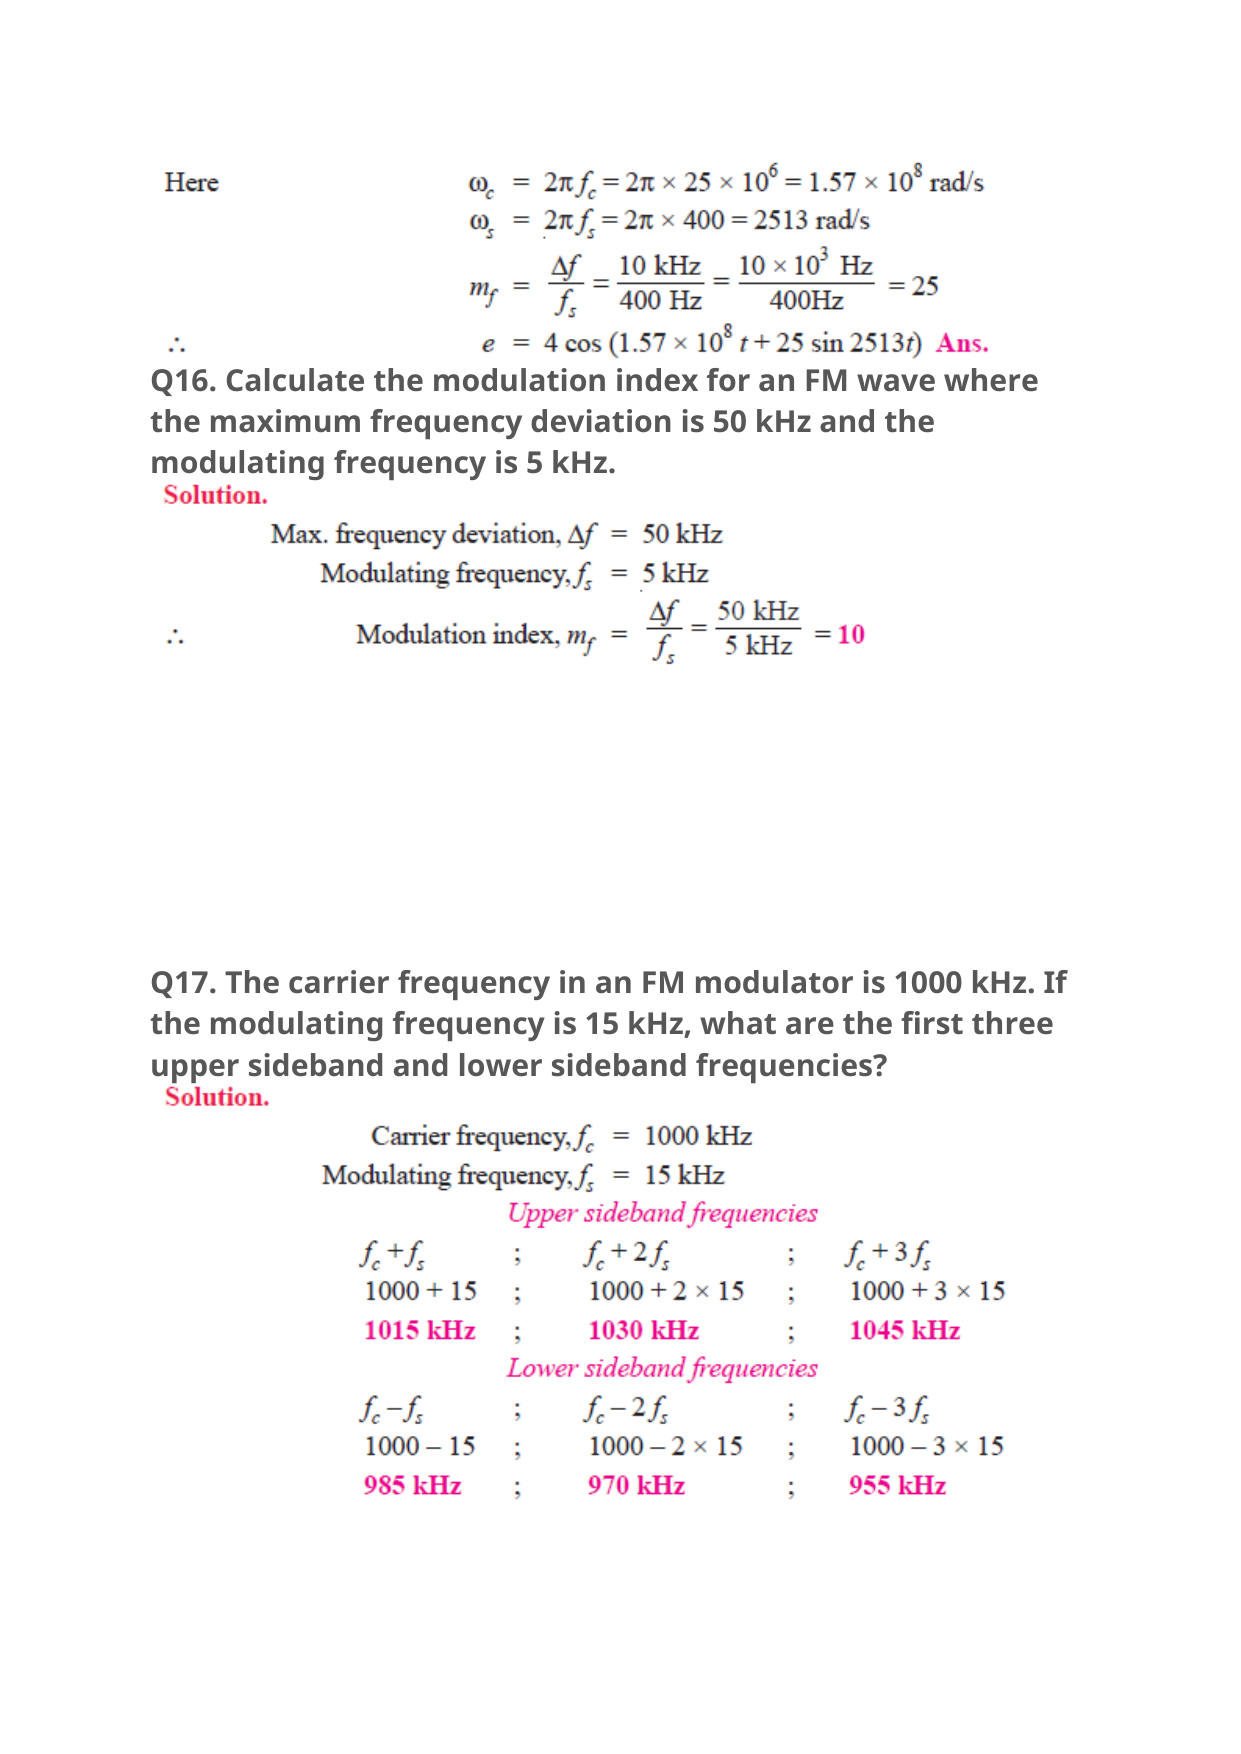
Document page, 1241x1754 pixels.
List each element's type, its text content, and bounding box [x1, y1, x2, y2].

picture [150, 1084, 1021, 1504]
text Q16. Calculate the modulation index for an FM wave where the maximum frequency deviation is 50 kHz and the modulating frequency is 5 kHz. [150, 359, 1090, 483]
text Q17. The carrier frequency in an FM modulator is 1000 kHz. If the modulating frequency is 15 kHz, what are the first three upper sideband and lower sideband frequencies? [150, 961, 1090, 1085]
picture [150, 150, 997, 360]
picture [150, 482, 886, 672]
